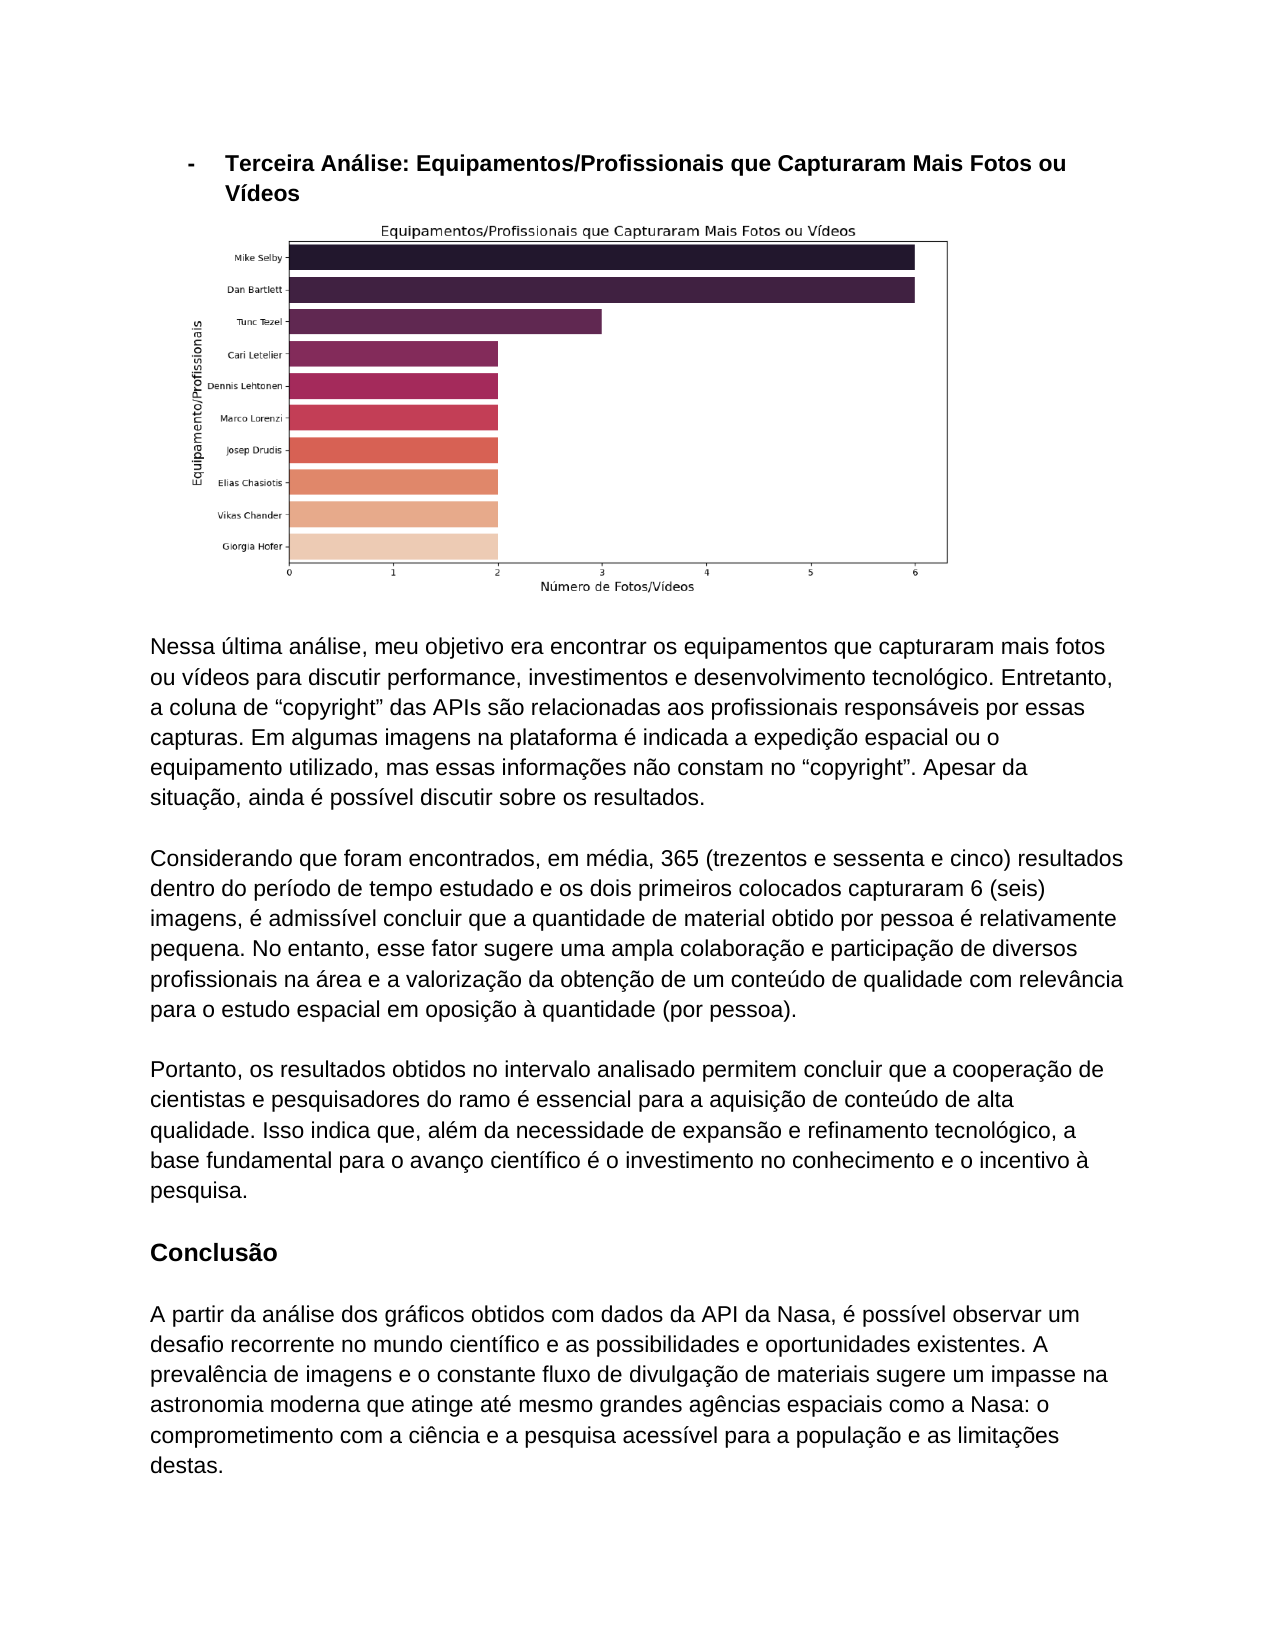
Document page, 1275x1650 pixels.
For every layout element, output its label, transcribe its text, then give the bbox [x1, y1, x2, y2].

text Portanto, os resultados obtidos no intervalo analisado permitem concluir que a cooperação de cientistas e pesquisadores do ramo é essencial para a aquisição de conteúdo de alta qualidade. Isso indica que, além da necessidade de expansão e refinamento tecnológico, a base fundamental para o avanço científico é o investimento no conhecimento e o incentivo à pesquisa. [150, 1056, 1125, 1203]
text Conclusão [150, 1237, 1125, 1266]
text Considerando que foram encontrados, em média, 365 (trezentos e sessenta e cinco) resultados dentro do período de tempo estudado e os dois primeiros colocados capturaram 6 (seis) imagens, é admissível concluir que a quantidade de material obtido por pessoa é relativamente pequena. No entanto, esse fator sugere uma ampla colaboração e participação de diversos profissionais na área e a valorização da obtenção de um conteúdo de qualidade com relevância para o estudo espacial em oposição à quantidade (por pessoa). [150, 845, 1125, 1022]
picture [181, 220, 970, 603]
text Nessa última análise, meu objetivo era encontrar os equipamentos que capturaram mais fotos ou vídeos para discutir performance, investimentos e desenvolvimento tecnológico. Entretanto, a coluna de “copyright” das APIs são relacionadas aos profissionais responsáveis por essas capturas. Em algumas imagens na plataforma é indicada a expedição espacial ou o equipamento utilizado, mas essas informações não constam no “copyright”. Apesar da situação, ainda é possível discutir sobre os resultados. [150, 633, 1125, 811]
list Terceira Análise: Equipamentos/Profissionais que Capturaram Mais Fotos ou Vídeos [187, 150, 1125, 207]
text A partir da análise dos gráficos obtidos com dados da API da Nasa, é possível observar um desafio recorrente no mundo científico e as possibilidades e oportunidades existentes. A prevalência de imagens e o constante fluxo de divulgação de materiais sugere um impasse na astronomia moderna que atinge até mesmo grandes agências espaciais como a Nasa: o comprometimento com a ciência e a pesquisa acessível para a população e as limitações destas. [150, 1301, 1125, 1478]
